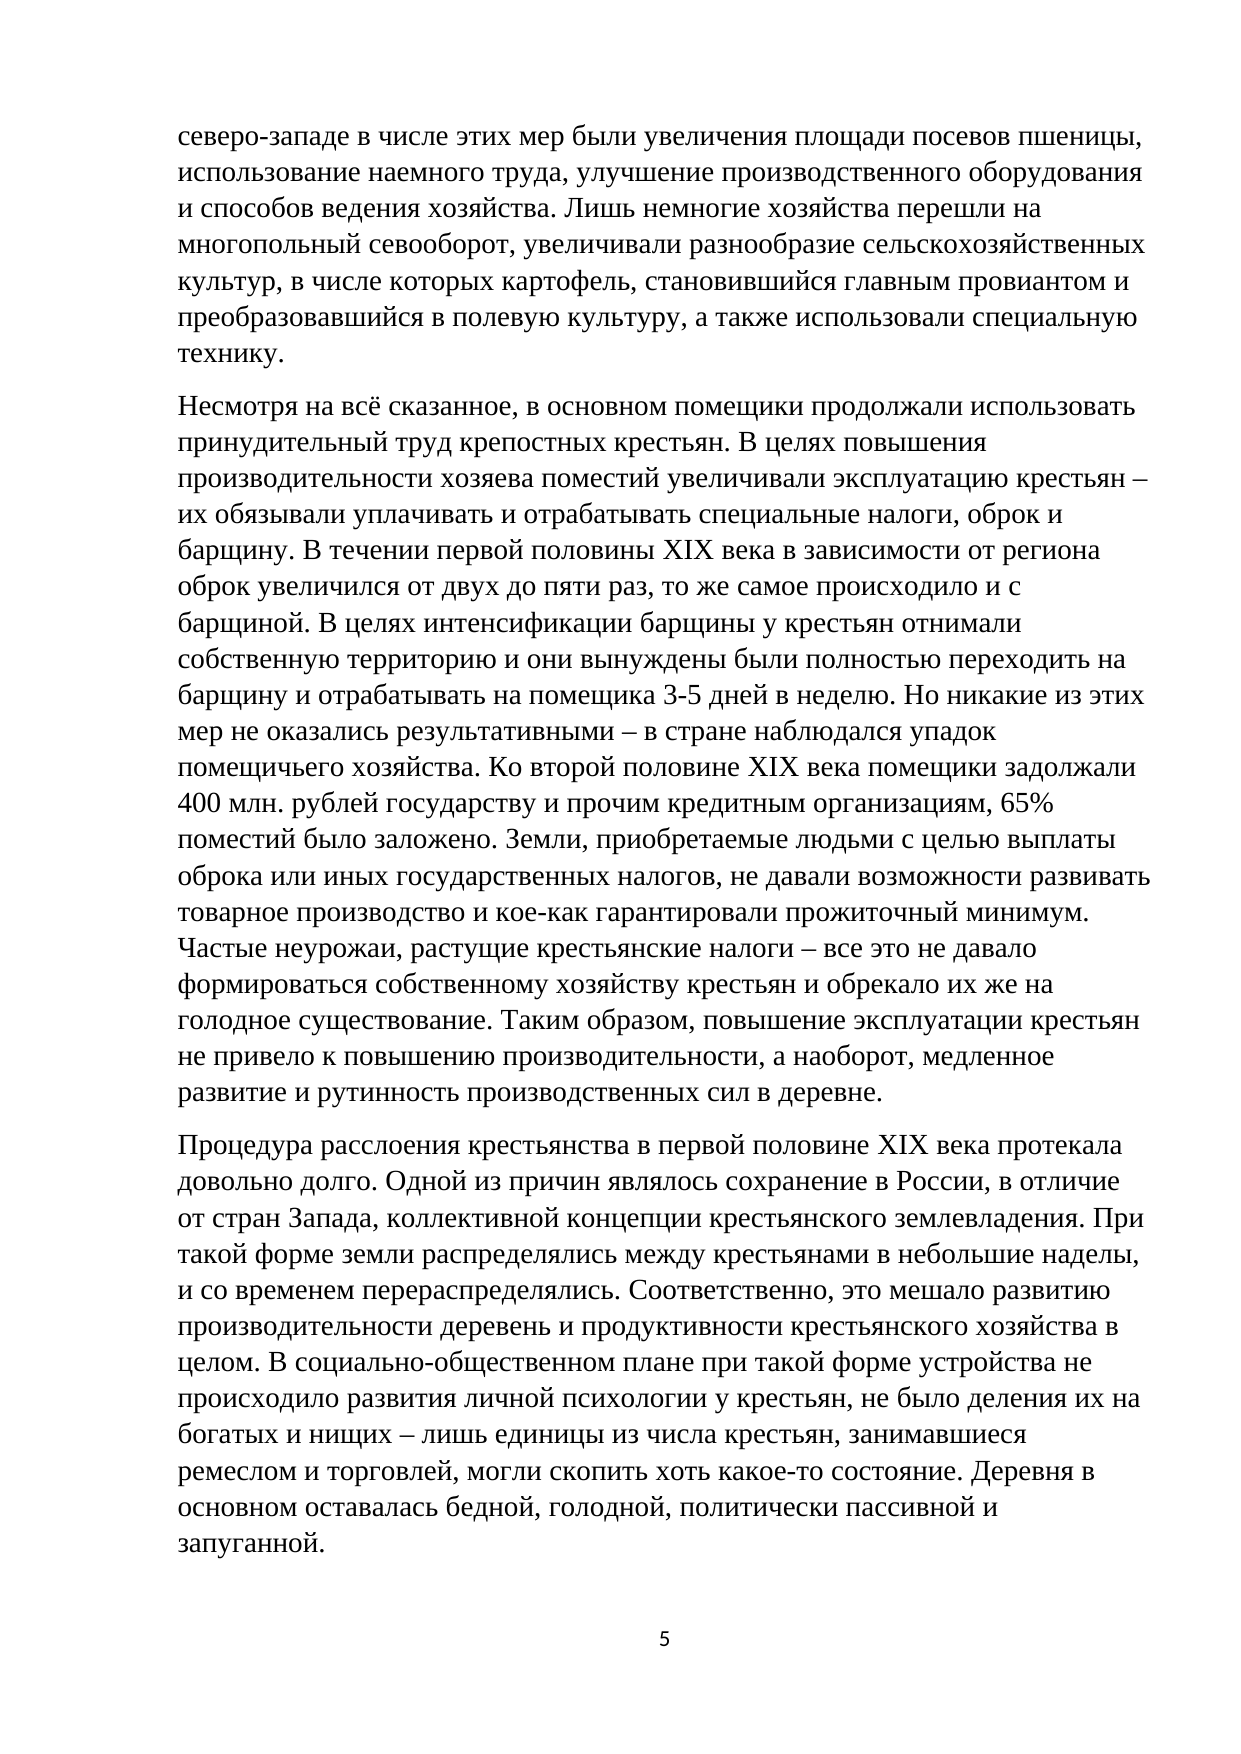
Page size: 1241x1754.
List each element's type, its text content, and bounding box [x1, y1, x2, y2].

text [177, 118, 1152, 368]
text Несмотря на всё сказанное, в основном помещики продолжали использовать принудительный труд крепостных крестьян. В целях повышения производительности хозяева поместий увеличивали эксплуатацию крестьян – их обязывали уплачивать и отрабатывать специальные налоги, оброк и барщину. В течении первой половины XIX века в зависимости от региона оброк увеличился от двух до пяти раз, то же самое происходило и с барщиной. В целях интенсификации барщины у крестьян отнимали собственную территорию и они вынуждены были полностью переходить на барщину и отрабатывать на помещика 3-5 дней в неделю. Но никакие из этих мер не оказались результативными – в стране наблюдался упадок помещичьего хозяйства. Ко второй половине XIX века помещики задолжали 400 млн. рублей государству и прочим кредитным организациям, 65% поместий было заложено. Земли, приобретаемые людьми с целью выплаты оброка или иных государственных налогов, не давали возможности развивать товарное производство и кое-как гарантировали прожиточный минимум. Частые неурожаи, растущие крестьянские налоги – все это не давало формироваться собственному хозяйству крестьян и обрекало их же на голодное существование. Таким образом, повышение эксплуатации крестьян не привело к повышению производительности, а наоборот, медленное развитие и рутинность производственных сил в деревне. [177, 388, 1152, 1108]
text Процедура расслоения крестьянства в первой половине XIX века протекала довольно долго. Одной из причин являлось сохранение в России, в отличие от стран Запада, коллективной концепции крестьянского землевладения. При такой форме земли распределялись между крестьянами в небольшие наделы, и со временем перераспределялись. Соответственно, это мешало развитию производительности деревень и продуктивности крестьянского хозяйства в целом. В социально-общественном плане при такой форме устройства не происходило развития личной психологии у крестьян, не было деления их на богатых и нищих – лишь единицы из числа крестьян, занимавшиеся ремеслом и торговлей, могли скопить хоть какое-то состояние. Деревня в основном оставалась бедной, голодной, политически пассивной и запуганной. [177, 1127, 1152, 1558]
